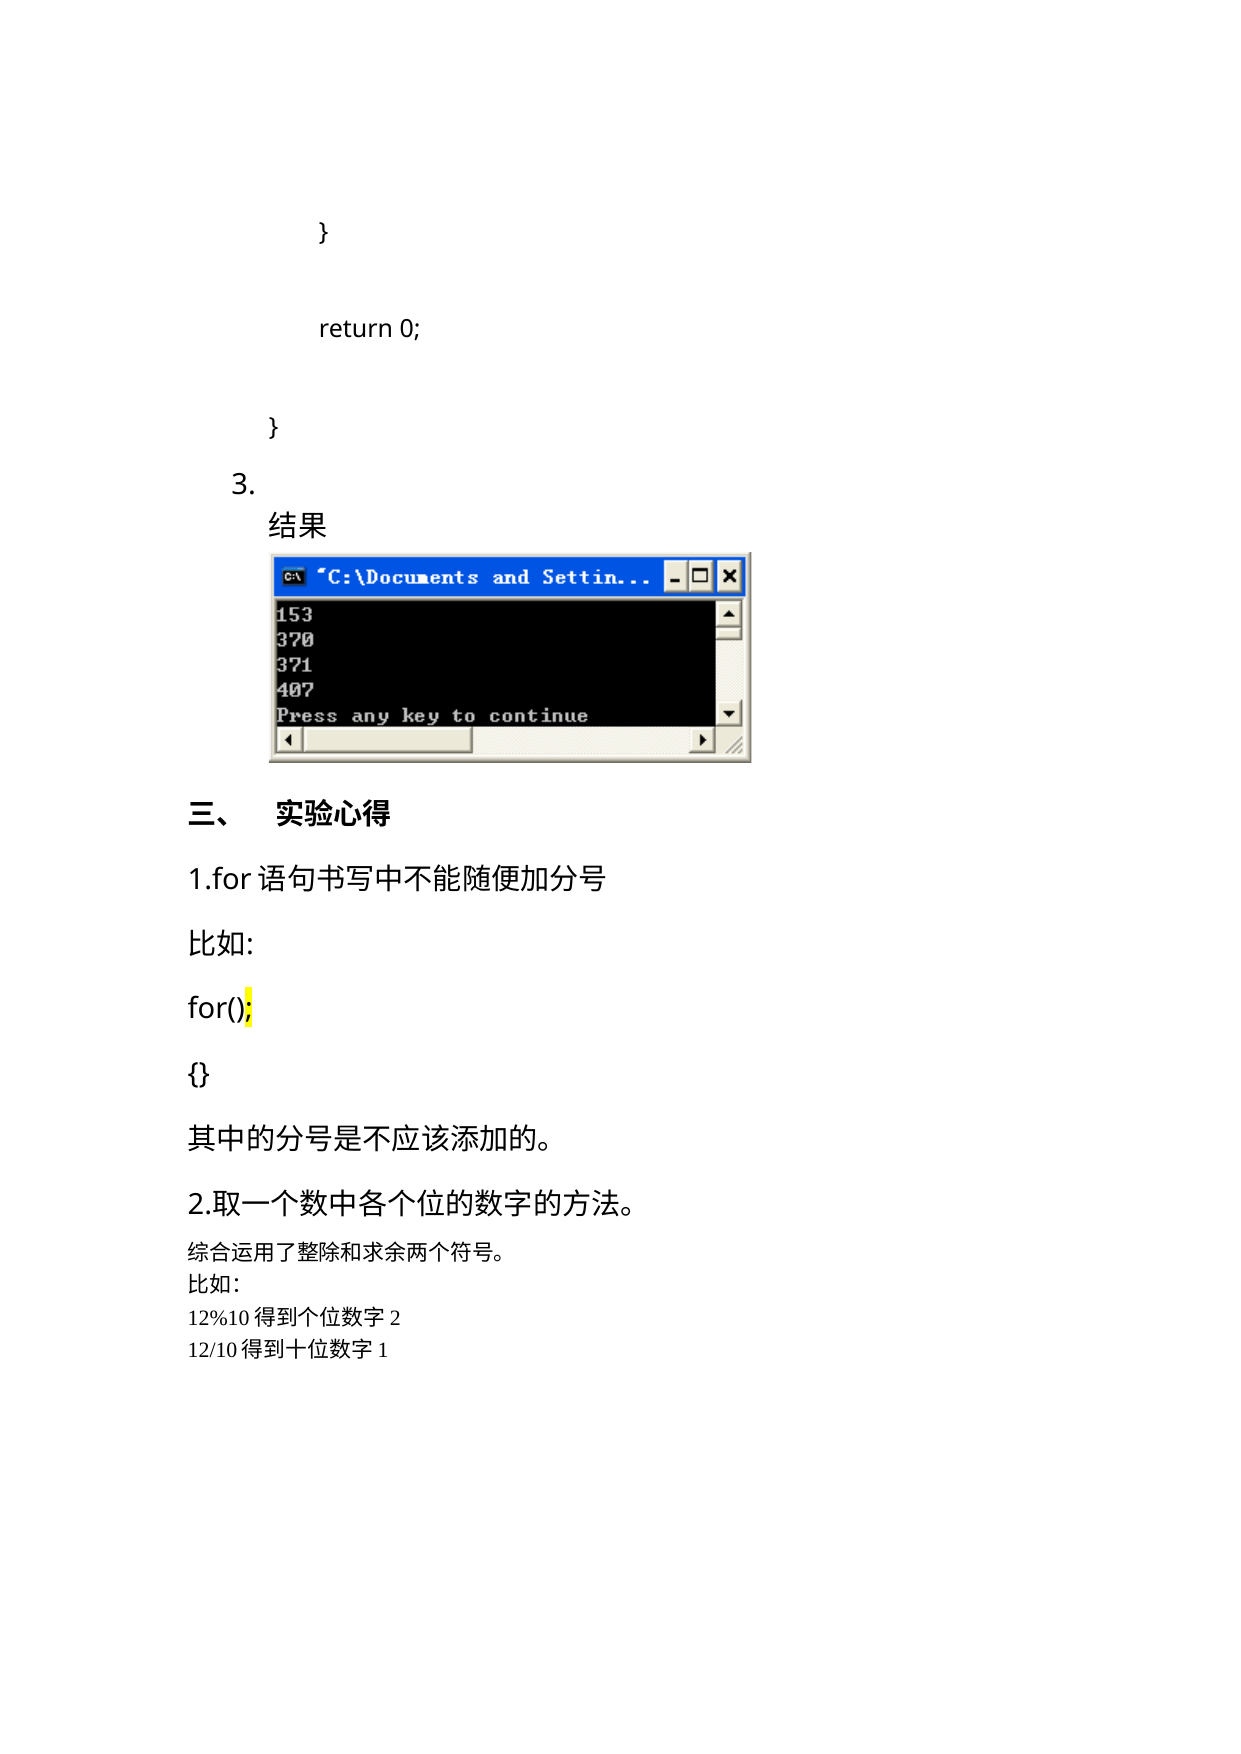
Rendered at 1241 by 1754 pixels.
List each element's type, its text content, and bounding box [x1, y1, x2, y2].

text 1.for语句书写中不能随便加分号 [187, 844, 1053, 909]
text 综合运用了整除和求余两个符号。 [187, 1234, 1053, 1267]
text for(); [187, 974, 1053, 1039]
text 其中的分号是不应该添加的。 [187, 1104, 1053, 1169]
text 2.取一个数中各个位的数字的方法。 [187, 1169, 1053, 1234]
list 结果 [231, 454, 1053, 552]
text 比如: [187, 909, 1053, 974]
text 12/10得到十位数字1 [187, 1332, 1053, 1364]
list } [269, 357, 1053, 454]
picture [268, 552, 752, 763]
text {} [187, 1039, 1053, 1104]
list } [269, 162, 1053, 259]
text 12%10得到个位数字2 [187, 1299, 1053, 1332]
list return 0; [269, 259, 1053, 357]
list 实验心得 [187, 779, 1053, 844]
text 比如： [187, 1267, 1053, 1299]
